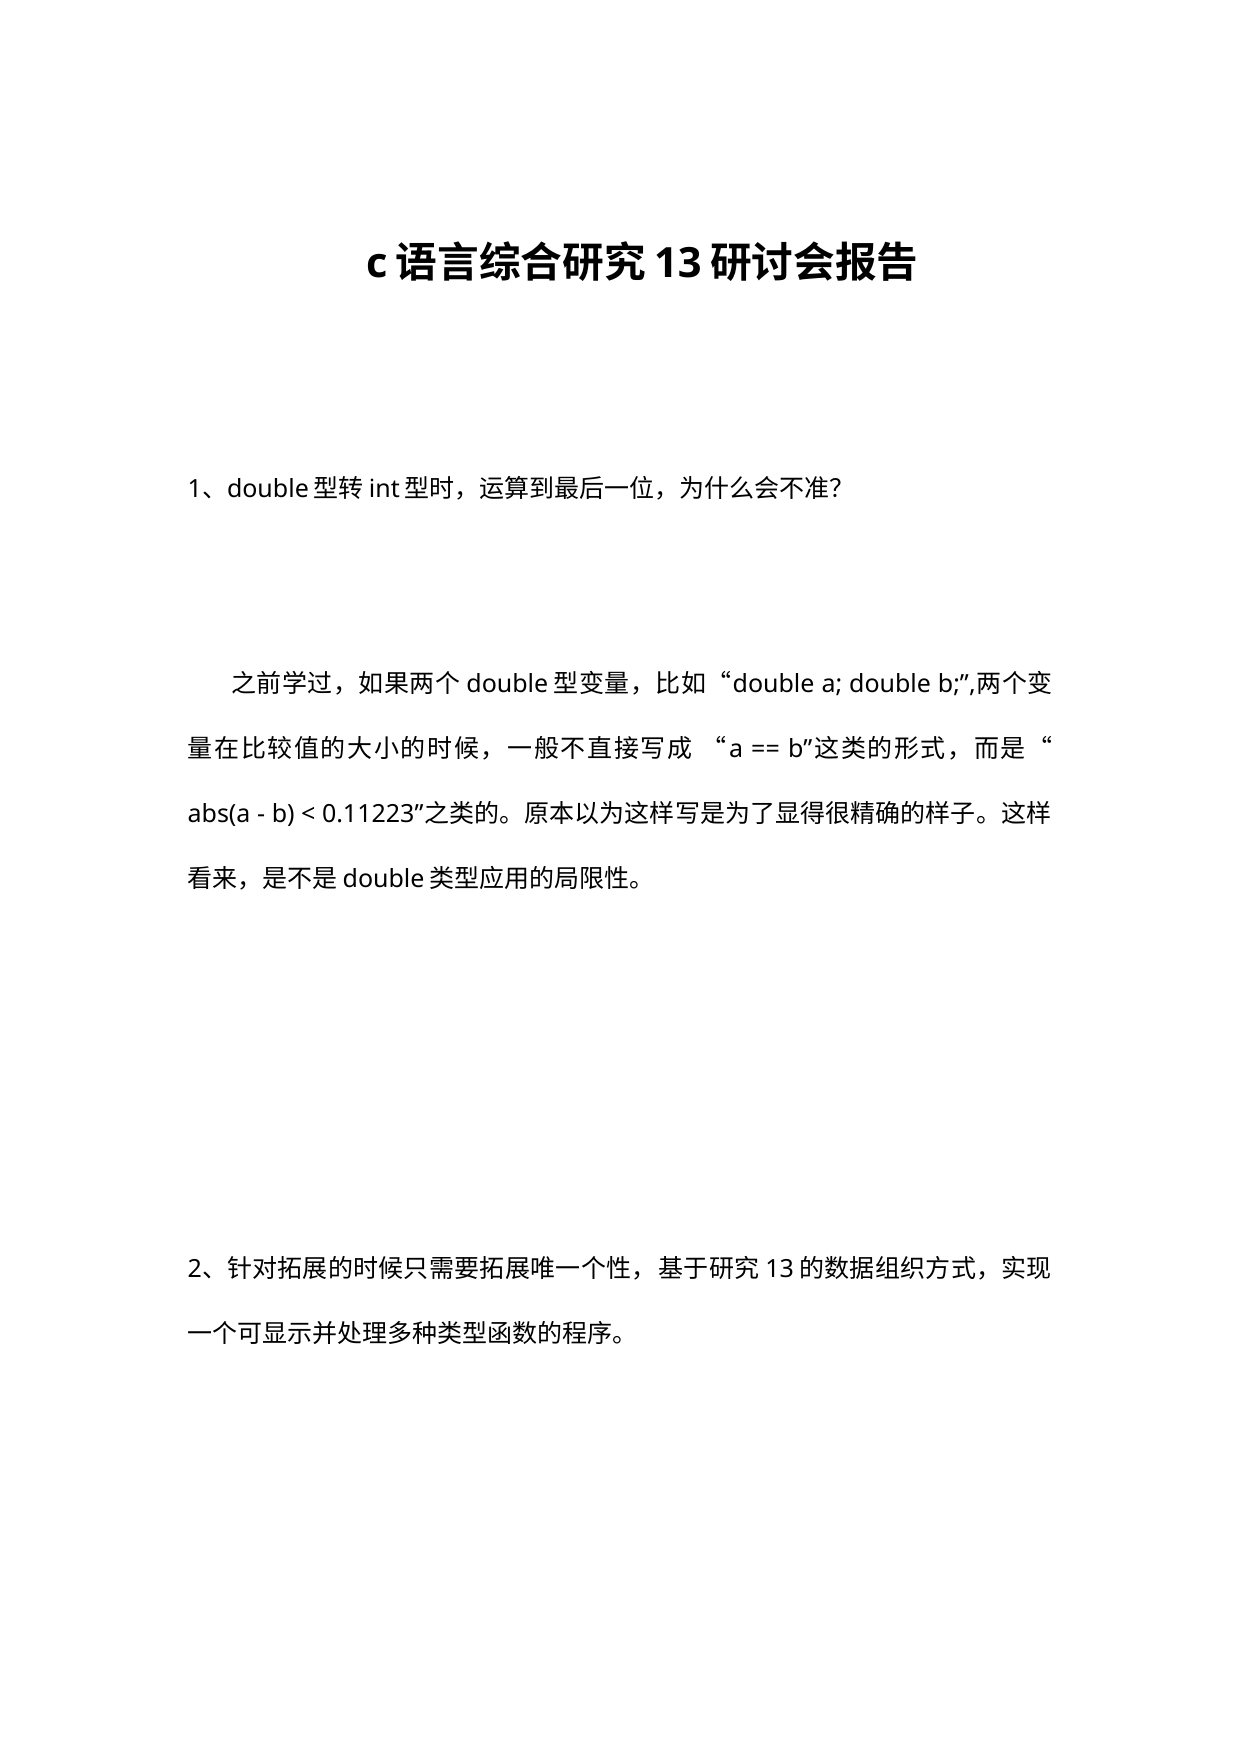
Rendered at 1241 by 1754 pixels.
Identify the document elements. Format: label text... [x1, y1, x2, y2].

list double型转int型时，运算到最后一位，为什么会不准？ [187, 454, 1053, 519]
text c语言综合研究13研讨会报告 [187, 227, 1053, 292]
list 针对拓展的时候只需要拓展唯一个性，基于研究13的数据组织方式，实现一个可显示并处理多种类型函数的程序。 [187, 1234, 1053, 1364]
list 之前学过，如果两个double型变量，比如“double a; double b;”,两个变量在比较值的大小的时候，一般不直接写成 “a == b”这类的形式，而是“ abs(a - b) < 0.11223”之类的。原本以为这样写是为了显得很精确的样子。这样看来，是不是double类型应用的局限性。 [187, 649, 1053, 909]
